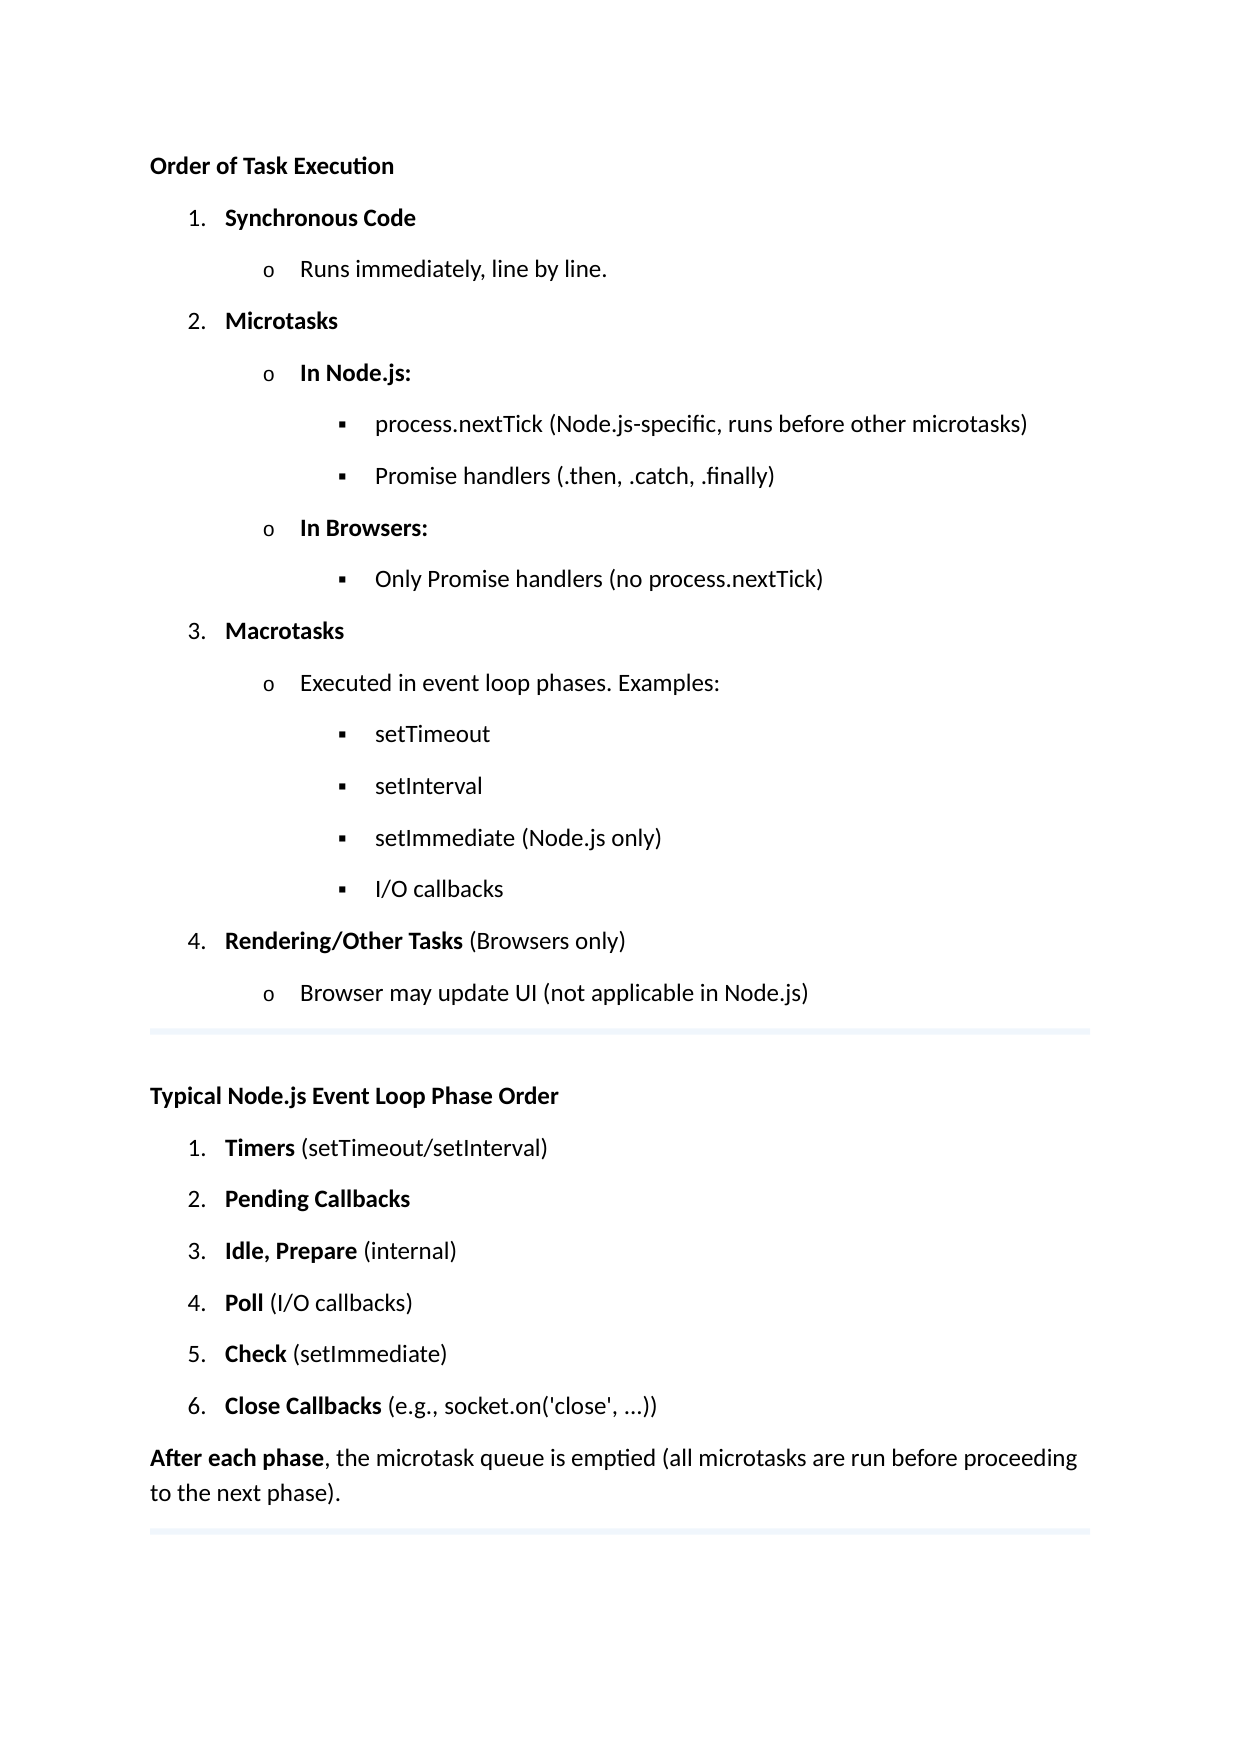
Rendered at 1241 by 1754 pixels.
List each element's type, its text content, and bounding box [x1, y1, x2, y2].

list Rendering/Other Tasks (Browsers only) [187, 925, 1090, 956]
list Browser may update UI (not applicable in Node.js) [262, 977, 1090, 1007]
list Synchronous Code [187, 202, 1090, 232]
list process.nextTick (Node.js-specific, runs before other microtasks) [337, 408, 1090, 439]
list Check (setImmediate) [187, 1338, 1090, 1369]
list Idle, Prepare (internal) [187, 1235, 1090, 1266]
list I/O callbacks [337, 873, 1090, 904]
list setImmediate (Node.js only) [337, 822, 1090, 852]
list Close Callbacks (e.g., socket.on('close', ...)) [187, 1390, 1090, 1421]
text After each phase, the microtask queue is emptied (all microtasks are run before proceeding to the next phase). [150, 1442, 1090, 1507]
text Typical Node.js Event Loop Phase Order [150, 1080, 1090, 1111]
list In Browsers: [262, 512, 1090, 542]
list setTimeout [337, 718, 1090, 749]
list Only Promise handlers (no process.nextTick) [337, 563, 1090, 594]
list Timers (setTimeout/setInterval) [187, 1132, 1090, 1162]
list Promise handlers (.then, .catch, .finally) [337, 460, 1090, 491]
list In Node.js: [262, 357, 1090, 387]
list Microtasks [187, 305, 1090, 336]
list Executed in event loop phases. Examples: [262, 667, 1090, 697]
list setInterval [337, 770, 1090, 801]
list Poll (I/O callbacks) [187, 1287, 1090, 1317]
text Order of Task Execution [150, 150, 1090, 181]
list Pending Callbacks [187, 1183, 1090, 1214]
list Macrotasks [187, 615, 1090, 646]
list Runs immediately, line by line. [262, 253, 1090, 284]
